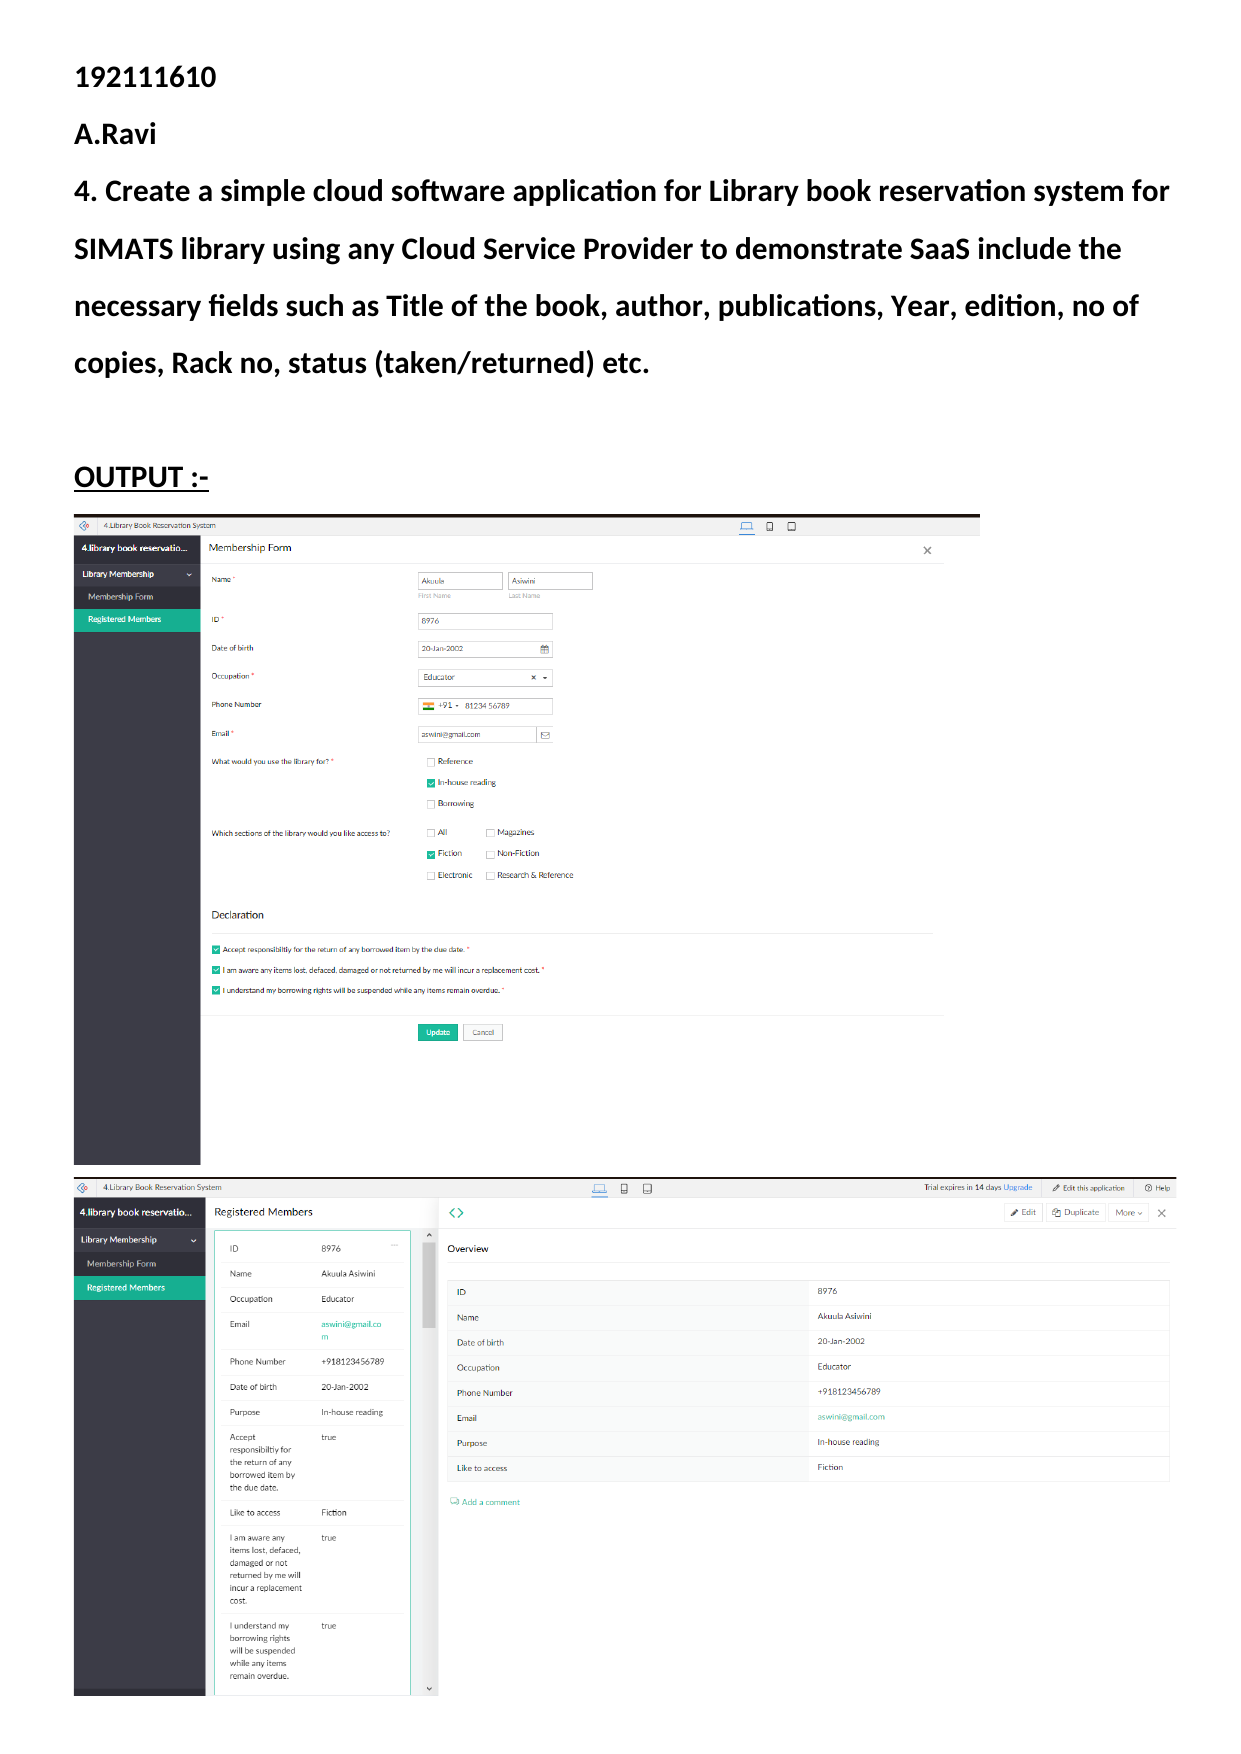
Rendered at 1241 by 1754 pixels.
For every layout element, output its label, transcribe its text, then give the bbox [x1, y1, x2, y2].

picture [73, 1177, 1177, 1696]
text OUTPUT :- [74, 457, 1240, 496]
text 192111610 [74, 57, 1240, 95]
text A.Ravi [74, 114, 1240, 152]
text 4. Create a simple cloud software application for Library book reservation system for SIMATS library using any Cloud Service Provider to demonstrate SaaS include the necessary fields such as Title of the book, author, publications, Year, edition, no of [74, 172, 1240, 324]
text copies, Rack no, status (taken/returned) etc. [74, 343, 1240, 381]
picture [73, 514, 980, 1165]
